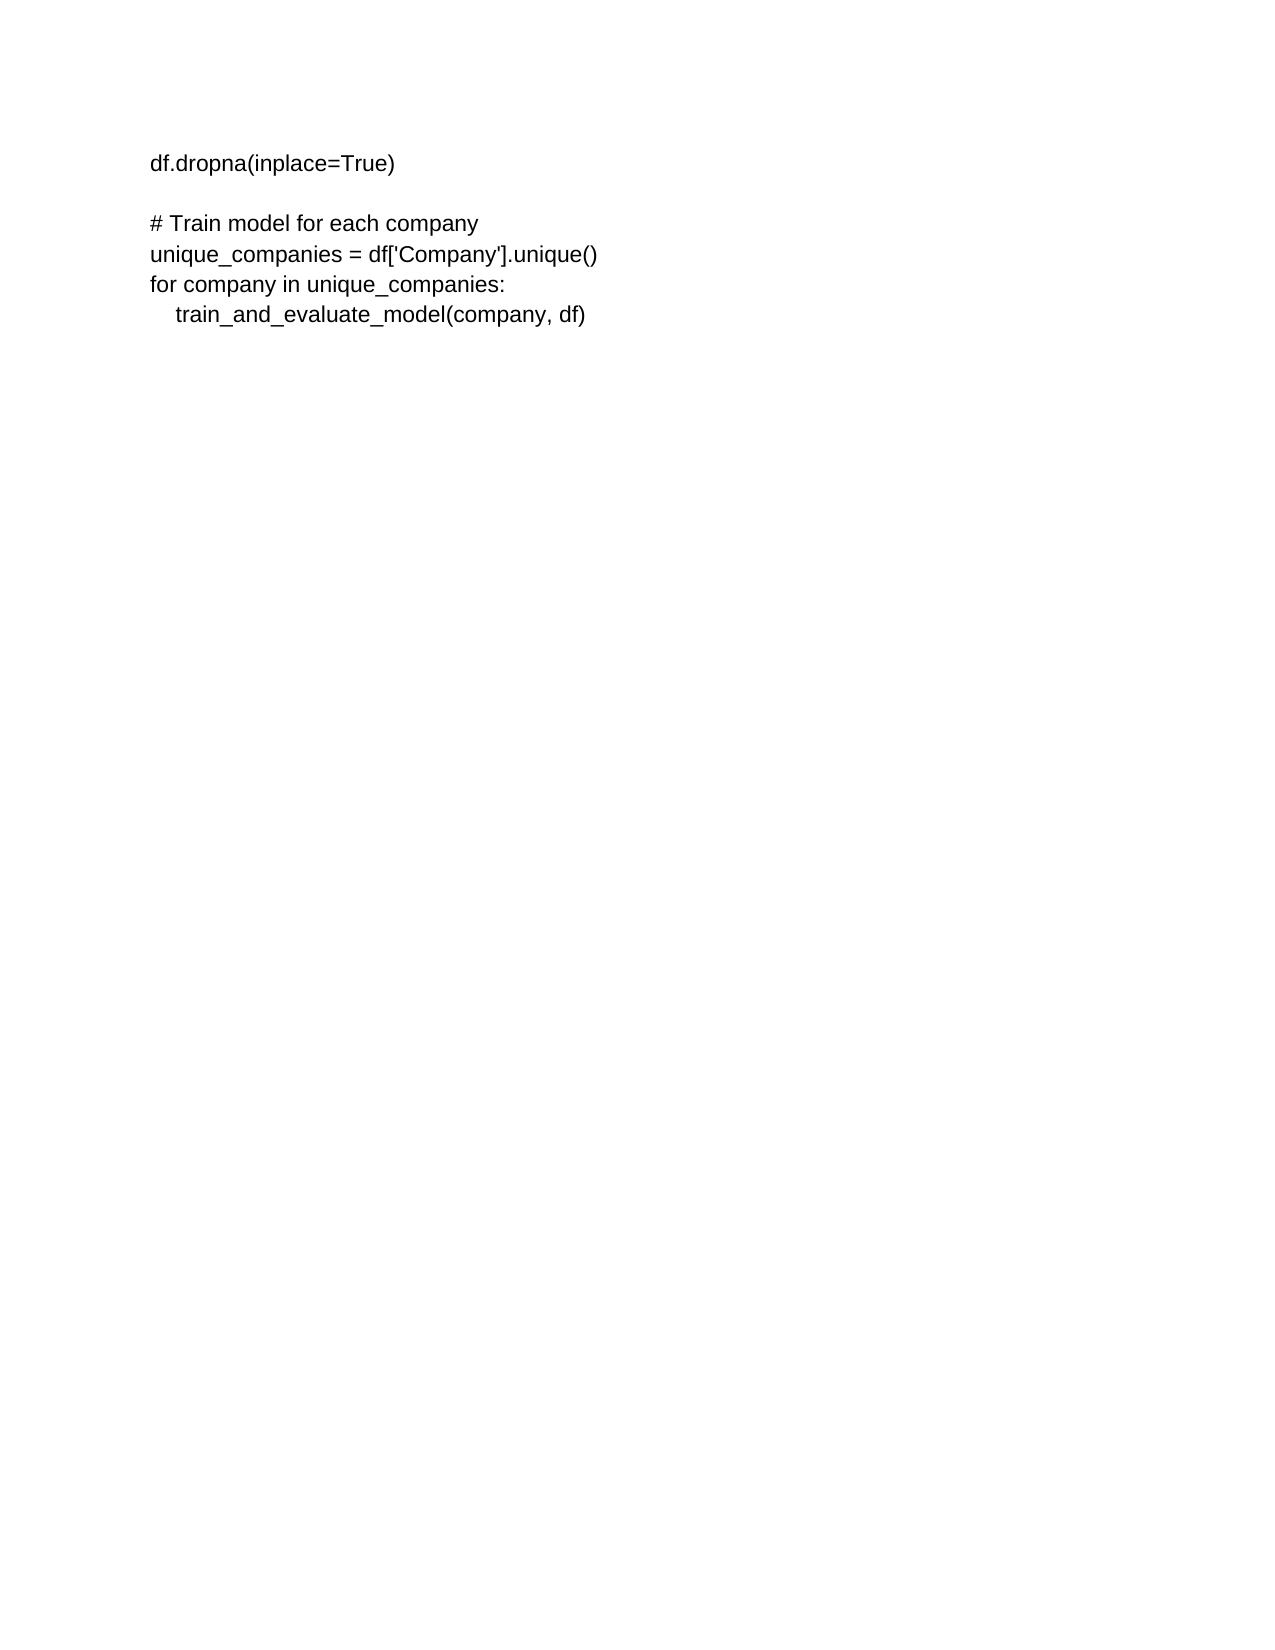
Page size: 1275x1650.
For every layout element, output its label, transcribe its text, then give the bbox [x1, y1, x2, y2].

text unique_companies = df['Company'].unique() [150, 241, 1125, 267]
text for company in unique_companies: [150, 271, 1125, 297]
text train_and_evaluate_model(company, df) [150, 301, 1125, 327]
text # Train model for each company [150, 210, 1125, 237]
text df.dropna(inplace=True) [150, 150, 1125, 176]
